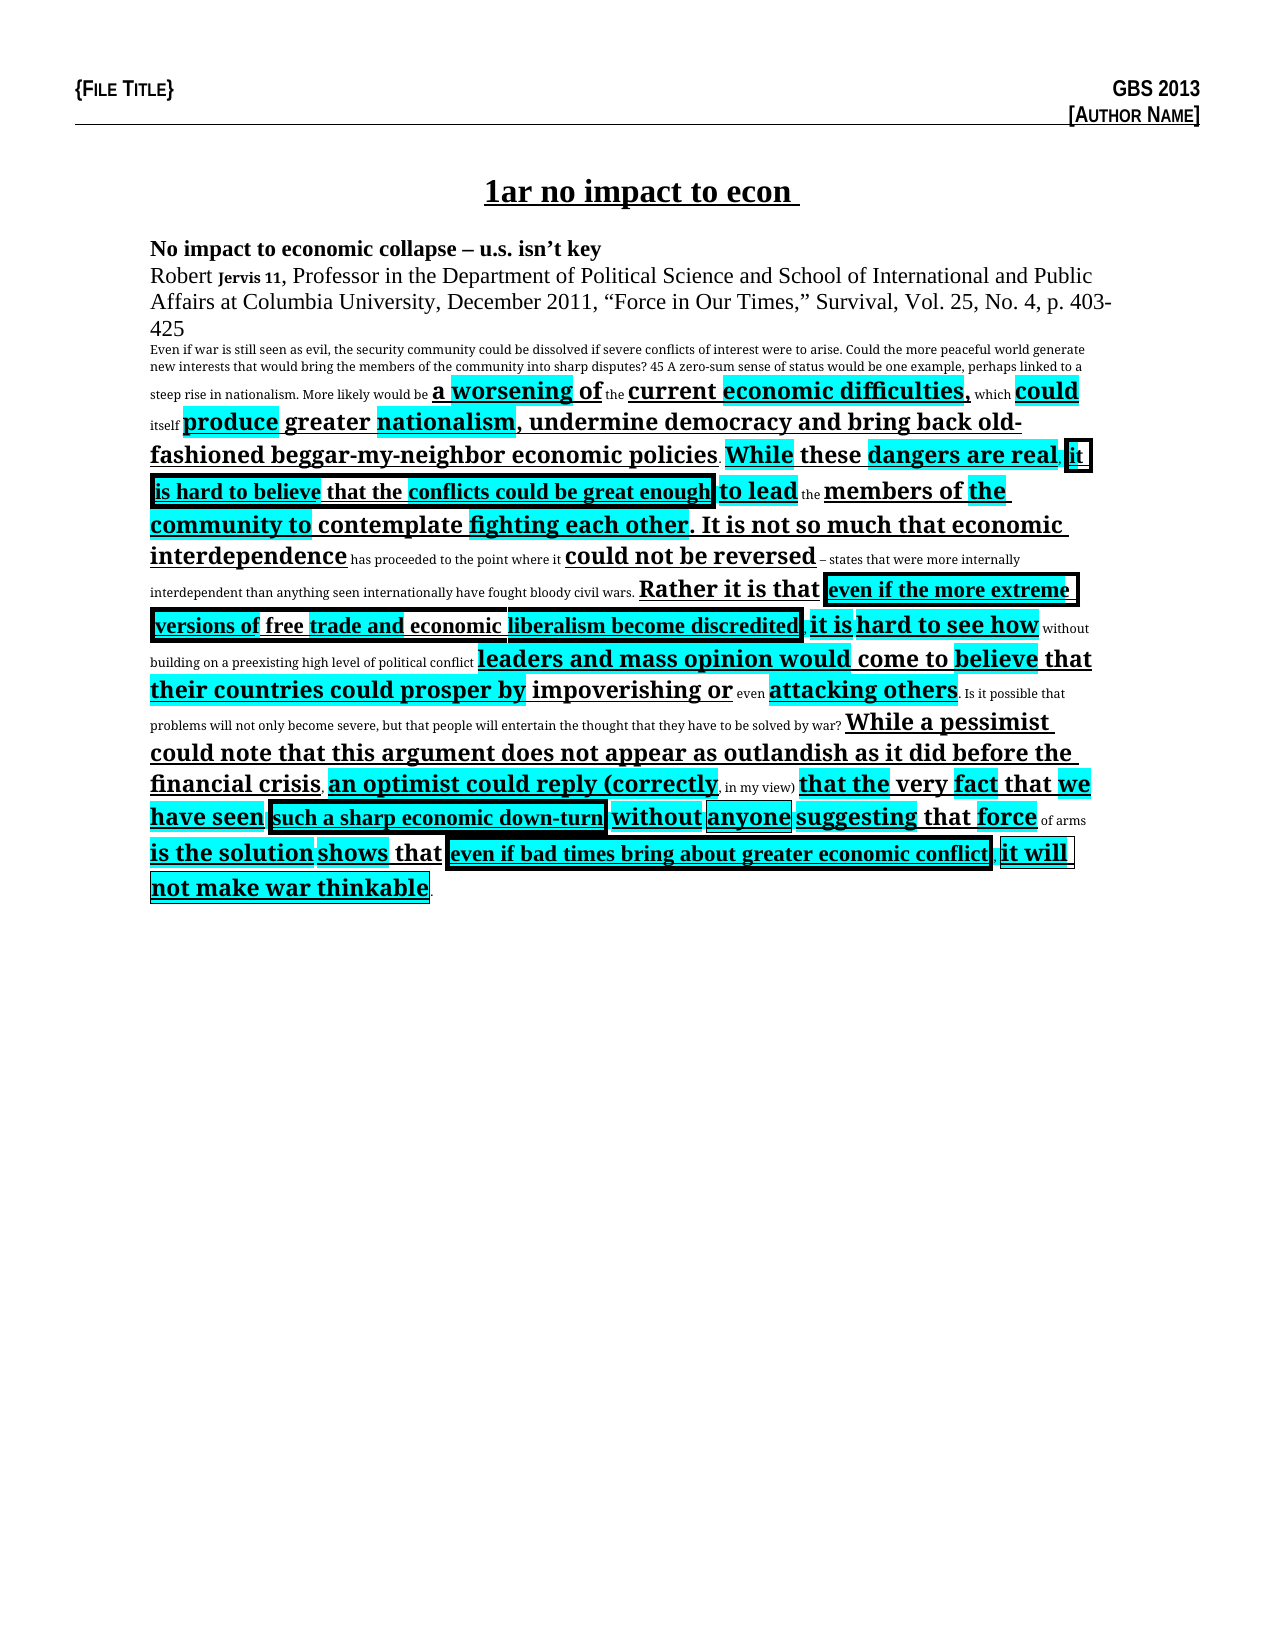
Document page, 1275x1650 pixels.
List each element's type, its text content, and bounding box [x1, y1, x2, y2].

subtitle 1ar no impact to econ [150, 171, 1125, 209]
text No impact to economic collapse – u.s. isn’t key [150, 236, 1125, 262]
text Even if war is still seen as evil, the security community could be dissolved if severe conflicts of interest were to arise. Could the more peaceful world generate new interests that would bring the members of the community into sharp disputes? 45 A zero-sum sense of status would be one example, perhaps linked to a steep rise in nationalism. More likely would be a worsening of the current economic difficulties, which could itself produce greater nationalism, undermine democracy and bring back old-fashioned beggar-my-neighbor economic policies. While these dangers are real, it is hard to believe that the conflicts could be great enough to lead the members of the community to contemplate fighting each other. It is not so much that economic interdependence has proceeded to the point where it could not be reversed – states that were more internally interdependent than anything seen internationally have fought bloody civil wars. Rather it is that even if the more extreme versions of free trade and economic liberalism become discredited, it is hard to see how without building on a preexisting high level of political conflict leaders and mass opinion would come to believe that their countries could prosper by impoverishing or even attacking others. Is it possible that problems will not only become severe, but that people will entertain the thought that they have to be solved by war? While a pessimist could note that this argument does not appear as outlandish as it did before the financial crisis, an optimist could reply (correctly, in my view) that the very fact that we have seen such a sharp economic down-turn without anyone suggesting that force of arms is the solution shows that even if bad times bring about greater economic conflict, it will not make war thinkable. [150, 341, 1095, 904]
text Robert Jervis 11, Professor in the Department of Political Science and School of International and Public Affairs at Columbia University, December 2011, “Force in Our Times,” Survival, Vol. 25, No. 4, p. 403-425 [150, 262, 1125, 341]
